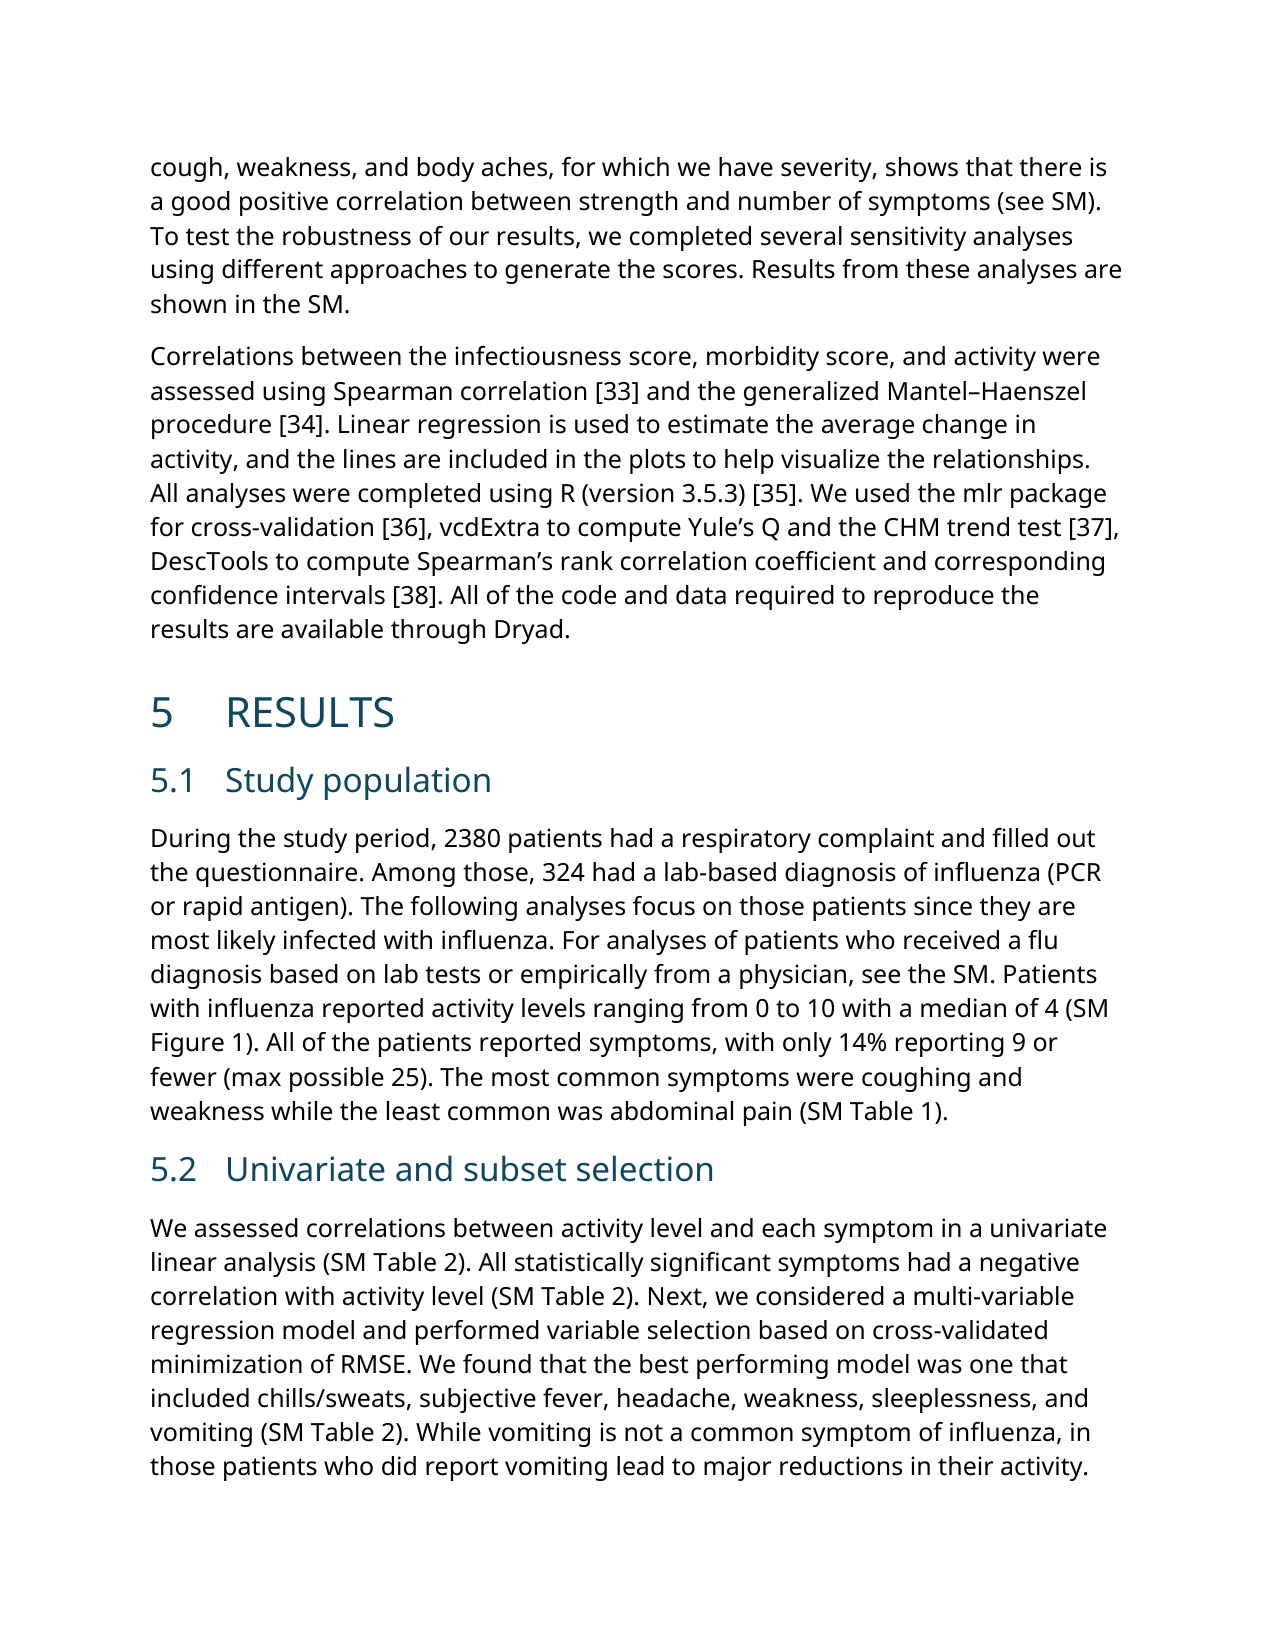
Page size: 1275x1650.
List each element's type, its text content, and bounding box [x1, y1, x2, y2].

subtitle 5.1 Study population [150, 757, 1125, 802]
text During the study period, 2380 patients had a respiratory complaint and filled out the questionnaire. Among those, 324 had a lab-based diagnosis of influenza (PCR or rapid antigen). The following analyses focus on those patients since they are most likely infected with influenza. For analyses of patients who received a flu diagnosis based on lab tests or empirically from a physician, see the SM. Patients with influenza reported activity levels ranging from 0 to 10 with a median of 4 (SM Figure 1). All of the patients reported symptoms, with only 14% reporting 9 or fewer (max possible 25). The most common symptoms were coughing and weakness while the least common was abdominal pain (SM Table 1). [150, 821, 1125, 1127]
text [150, 150, 1125, 320]
subtitle 5.2 Univariate and subset selection [150, 1146, 1125, 1191]
text We assessed correlations between activity level and each symptom in a univariate linear analysis (SM Table 2). All statistically significant symptoms had a negative correlation with activity level (SM Table 2). Next, we considered a multi-variable regression model and performed variable selection based on cross-validated minimization of RMSE. We found that the best performing model was one that included chills/sweats, subjective fever, headache, weakness, sleeplessness, and vomiting (SM Table 2). While vomiting is not a common symptom of influenza, in those patients who did report vomiting lead to major reductions in their activity. [150, 1210, 1125, 1483]
text Correlations between the infectiousness score, morbidity score, and activity were assessed using Spearman correlation [33] and the generalized Mantel–Haenszel procedure [34]. Linear regression is used to estimate the average change in activity, and the lines are included in the plots to help visualize the relationships. All analyses were completed using R (version 3.5.3) [35]. We used the mlr package for cross-validation [36], vcdExtra to compute Yule’s Q and the CHM trend test [37], DescTools to compute Spearman’s rank correlation coefficient and corresponding confidence intervals [38]. All of the code and data required to reproduce the results are available through Dryad. [150, 339, 1125, 646]
subtitle 5 RESULTS [150, 683, 1125, 740]
